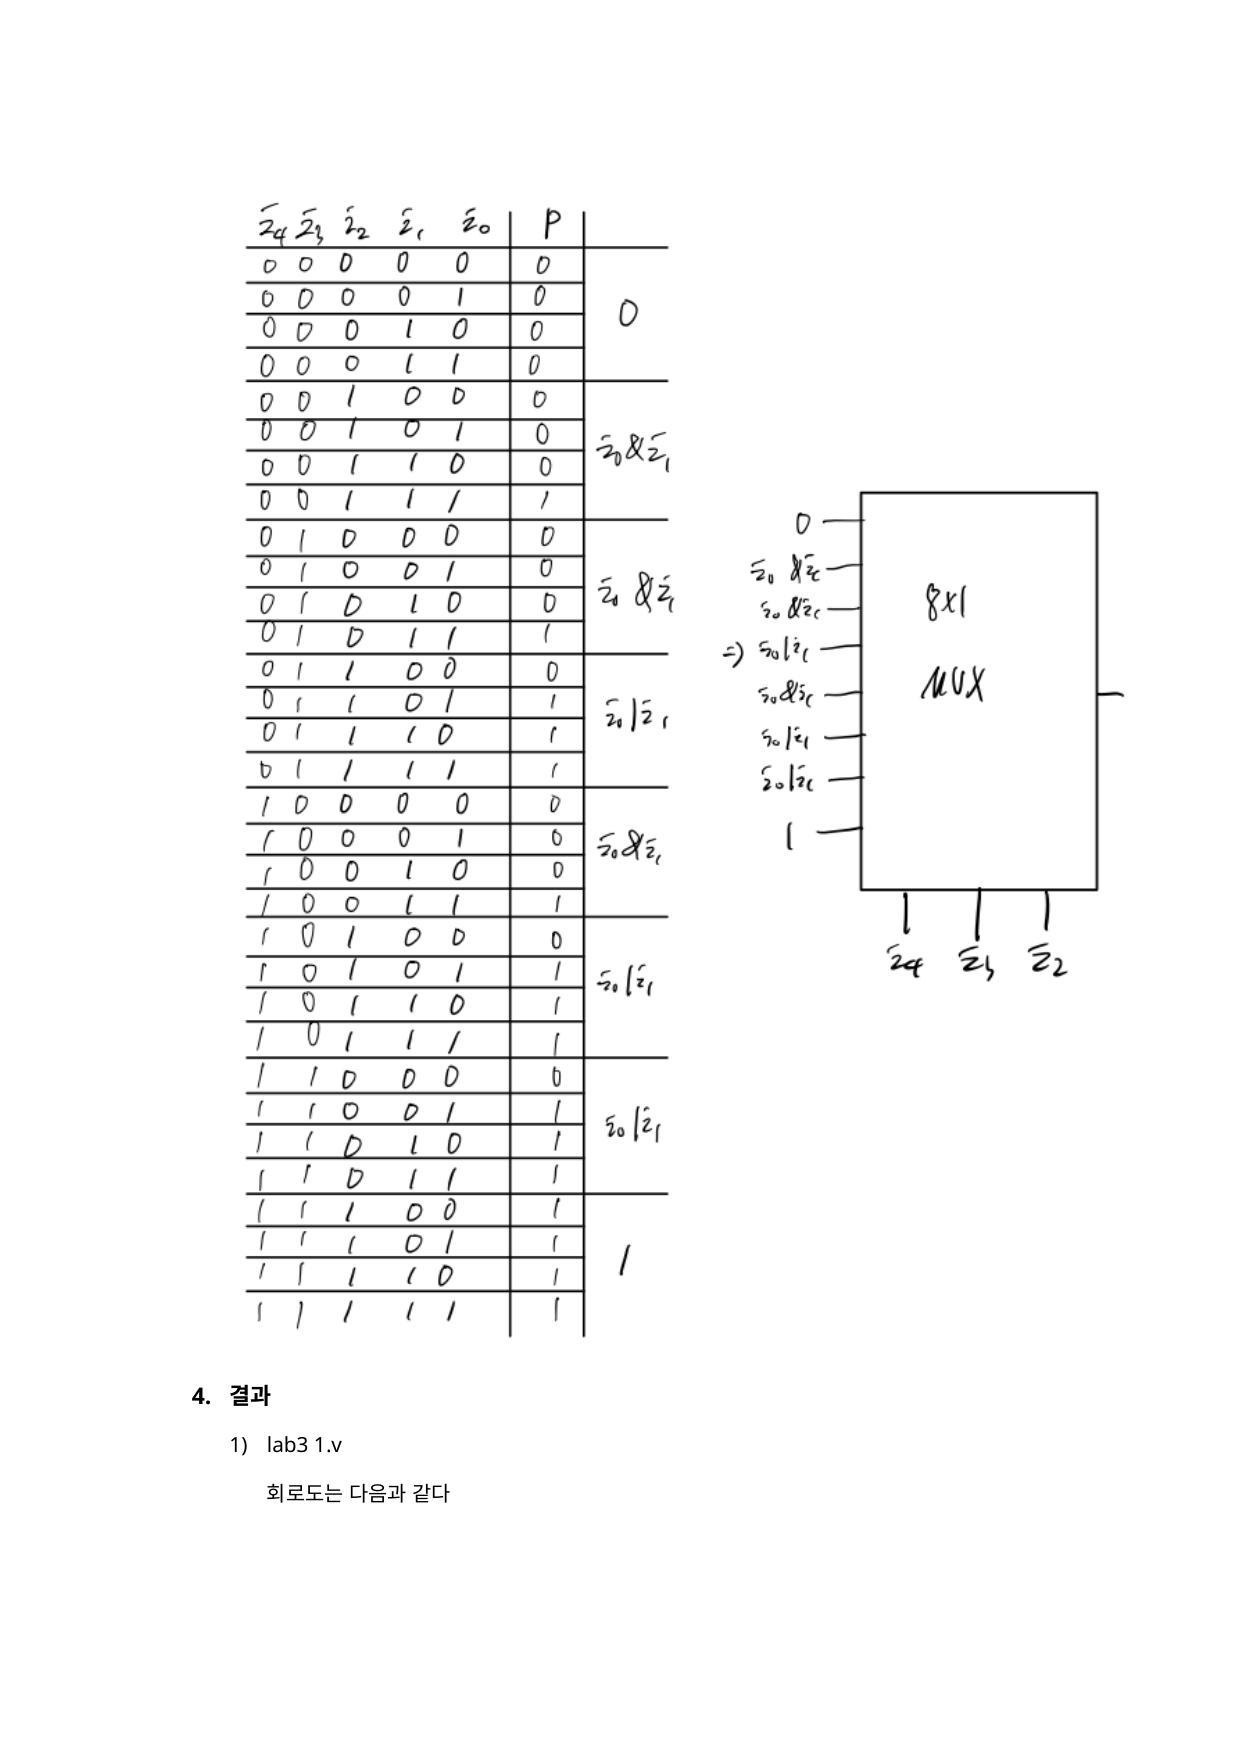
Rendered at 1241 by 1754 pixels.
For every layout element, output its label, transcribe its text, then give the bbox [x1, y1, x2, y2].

picture [229, 177, 1170, 1359]
list 결과 [192, 1377, 1090, 1411]
list lab3 1.v [229, 1430, 1090, 1458]
list 회로도는 다음과 같다 [267, 1477, 1090, 1508]
